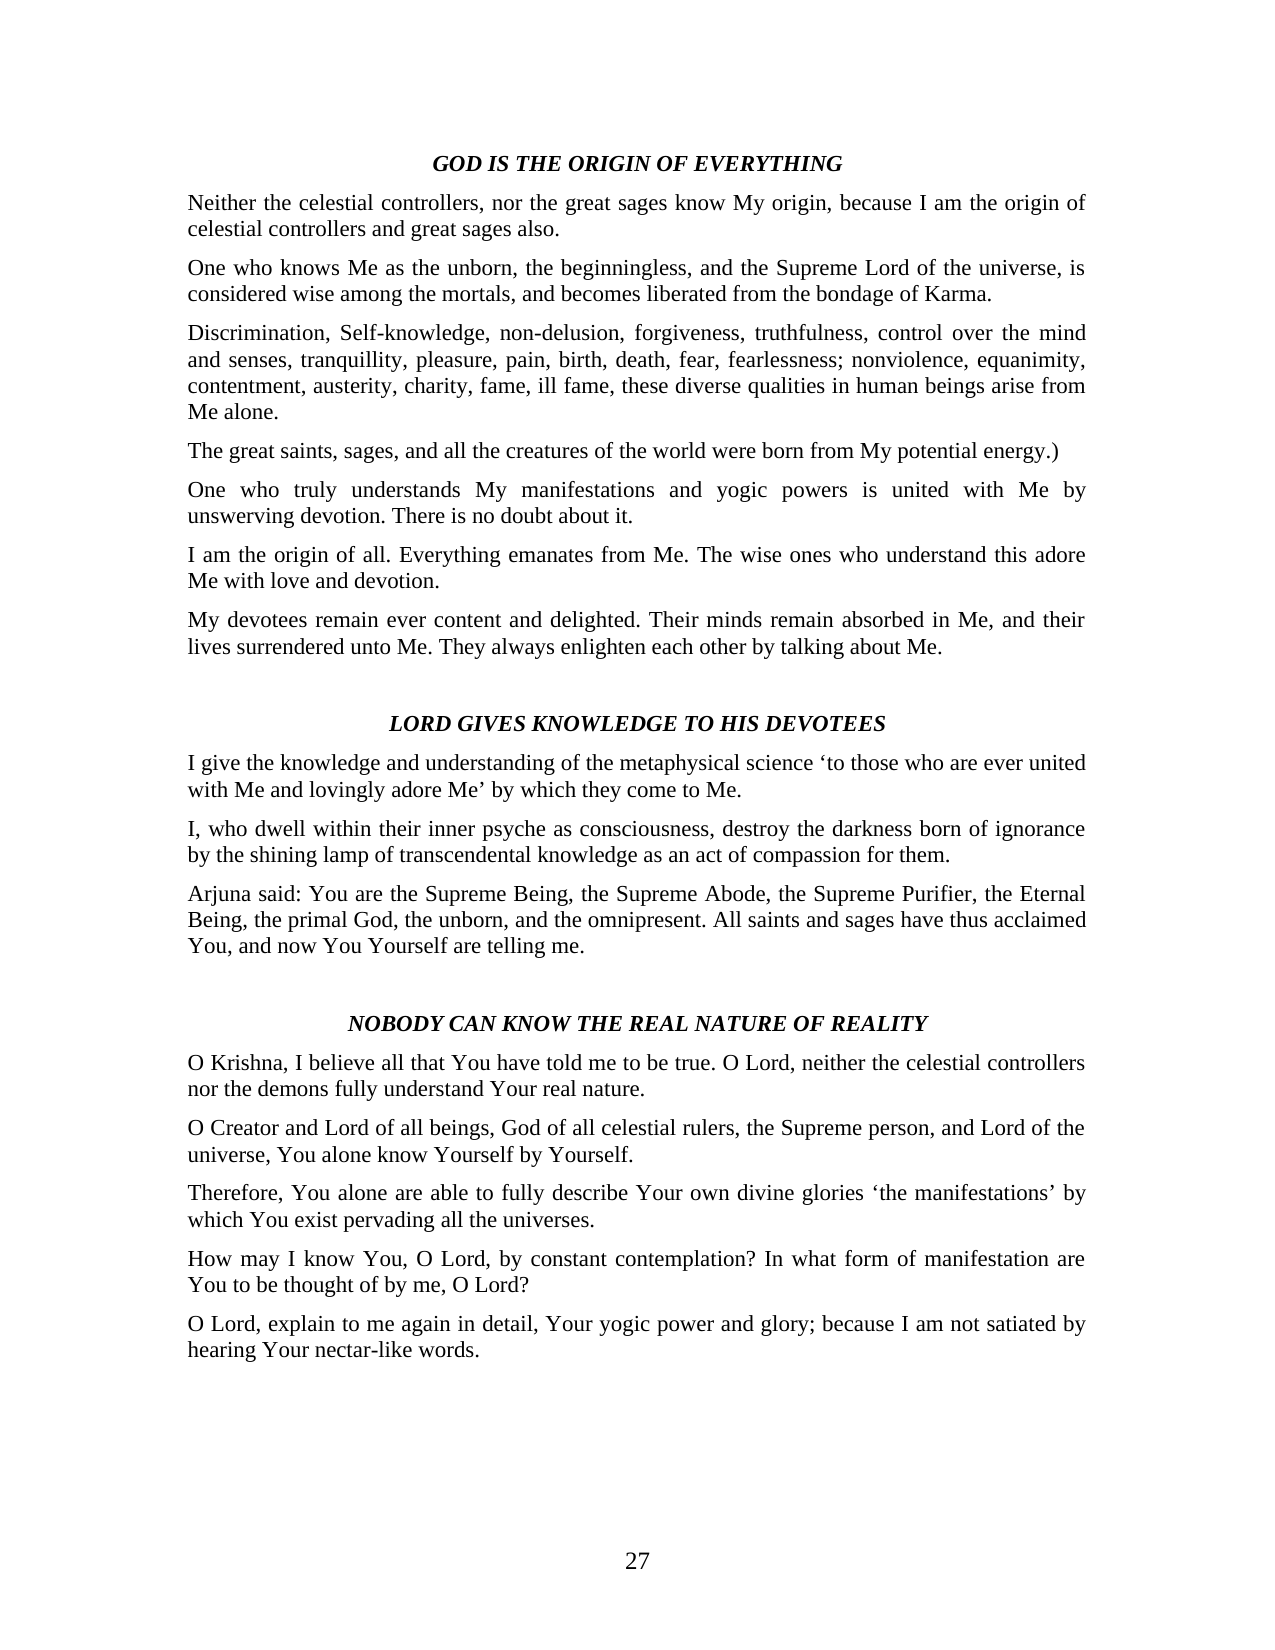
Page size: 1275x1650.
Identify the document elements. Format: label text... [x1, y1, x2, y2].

text The great saints, sages, and all the creatures of the world were born from My potential energy.) [187, 437, 1087, 463]
text How may I know You, O Lord, by constant contemplation? In what form of manifestation are You to be thought of by me, O Lord? [187, 1245, 1087, 1297]
text One who knows Me as the unborn, the beginningless, and the Supreme Lord of the universe, is considered wise among the mortals, and becomes liberated from the bondage of Karma. [187, 254, 1087, 307]
text I am the origin of all. Everything emanates from Me. The wise ones who understand this adore Me with love and devotion. [187, 541, 1087, 594]
text O Krishna, I believe all that You have told me to be true. O Lord, neither the celestial controllers nor the demons fully understand Your real nature. [187, 1049, 1087, 1102]
text My devotees remain ever content and delighted. Their minds remain absorbed in Me, and their lives surrendered unto Me. They always enlighten each other by talking about Me. [187, 606, 1087, 659]
text Discrimination, Self-knowledge, non-delusion, forgiveness, truthfulness, control over the mind and senses, tranquillity, pleasure, pain, birth, death, fear, fearlessness; nonviolence, equanimity, contentment, austerity, charity, fame, ill fame, these diverse qualities in human beings arise from Me alone. [187, 319, 1087, 425]
text O Creator and Lord of all beings, God of all celestial rulers, the Supreme person, and Lord of the universe, You alone know Yourself by Yourself. [187, 1114, 1087, 1167]
text I, who dwell within their inner psyche as consciousness, destroy the darkness born of ignorance by the shining lamp of transcendental knowledge as an act of compassion for them. [187, 814, 1087, 867]
text I give the knowledge and understanding of the metaphysical science ‘to those who are ever united with Me and lovingly adore Me’ by which they come to Me. [187, 749, 1087, 802]
text Neither the celestial controllers, nor the great sages know My origin, because I am the origin of celestial controllers and great sages also. [187, 189, 1087, 242]
text Therefore, You alone are able to fully describe Your own divine glories ‘the manifestations’ by which You exist pervading all the universes. [187, 1179, 1087, 1232]
text NOBODY CAN KNOW THE REAL NATURE OF REALITY [187, 1010, 1087, 1037]
text One who truly understands My manifestations and yogic powers is united with Me by unswerving devotion. There is no doubt about it. [187, 476, 1087, 529]
text GOD IS THE ORIGIN OF EVERYTHING [187, 150, 1087, 176]
text Arjuna said: You are the Supreme Being, the Supreme Abode, the Supreme Purifier, the Eternal Being, the primal God, the unborn, and the omnipresent. All saints and sages have thus acclaimed You, and now You Yourself are telling me. [187, 880, 1087, 959]
text O Lord, explain to me again in detail, Your yogic power and glory; because I am not satiated by hearing Your nectar-like words. [187, 1310, 1087, 1363]
text LORD GIVES KNOWLEDGE TO HIS DEVOTEES [187, 711, 1087, 737]
